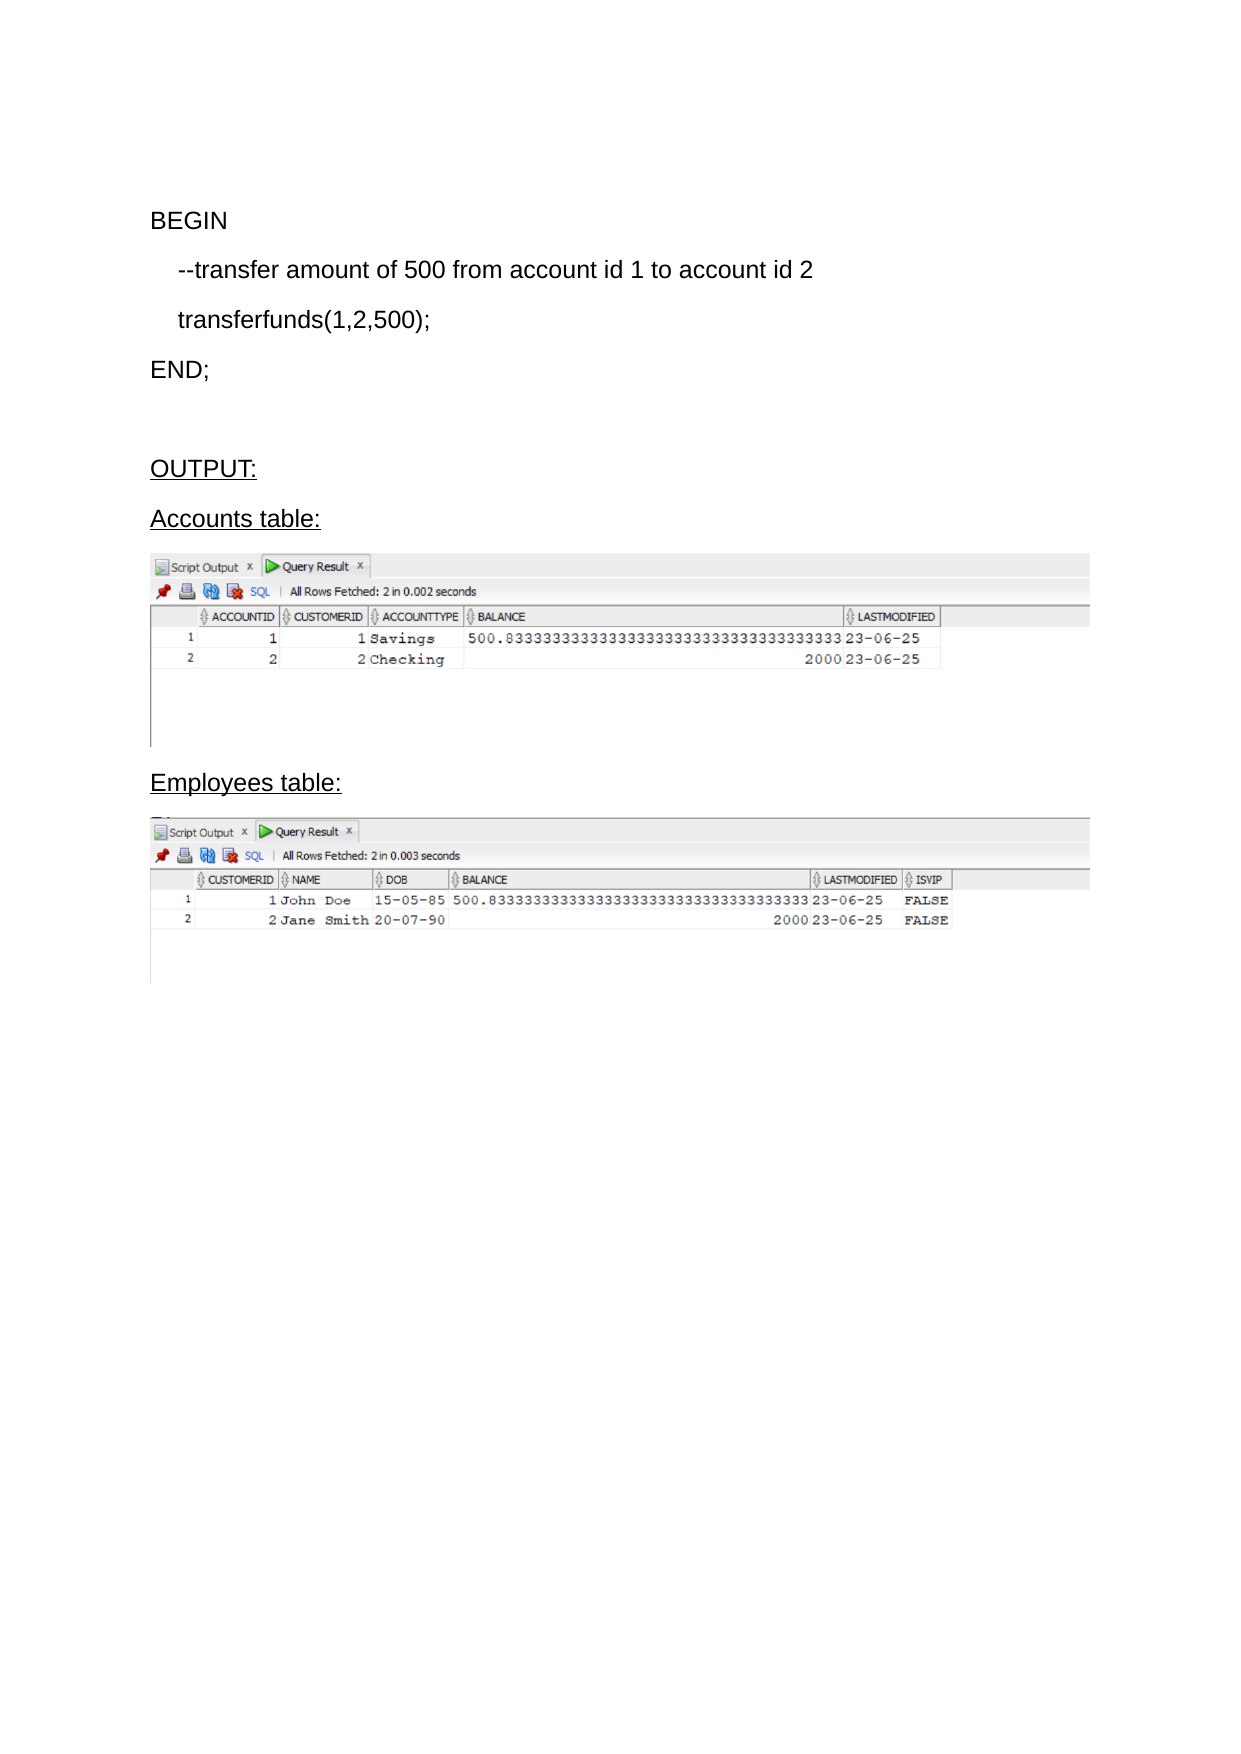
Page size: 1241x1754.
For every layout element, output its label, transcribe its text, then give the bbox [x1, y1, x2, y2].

text Employees table: [150, 768, 1090, 797]
picture [150, 553, 1091, 747]
text Accounts table: [150, 504, 1090, 533]
text transferfunds(1,2,500); [150, 305, 1090, 334]
text --transfer amount of 500 from account id 1 to account id 2 [150, 256, 1090, 284]
text OUTPUT: [150, 454, 1090, 483]
text BEGIN [150, 206, 1090, 234]
text END; [150, 355, 1090, 384]
picture [150, 817, 1091, 983]
